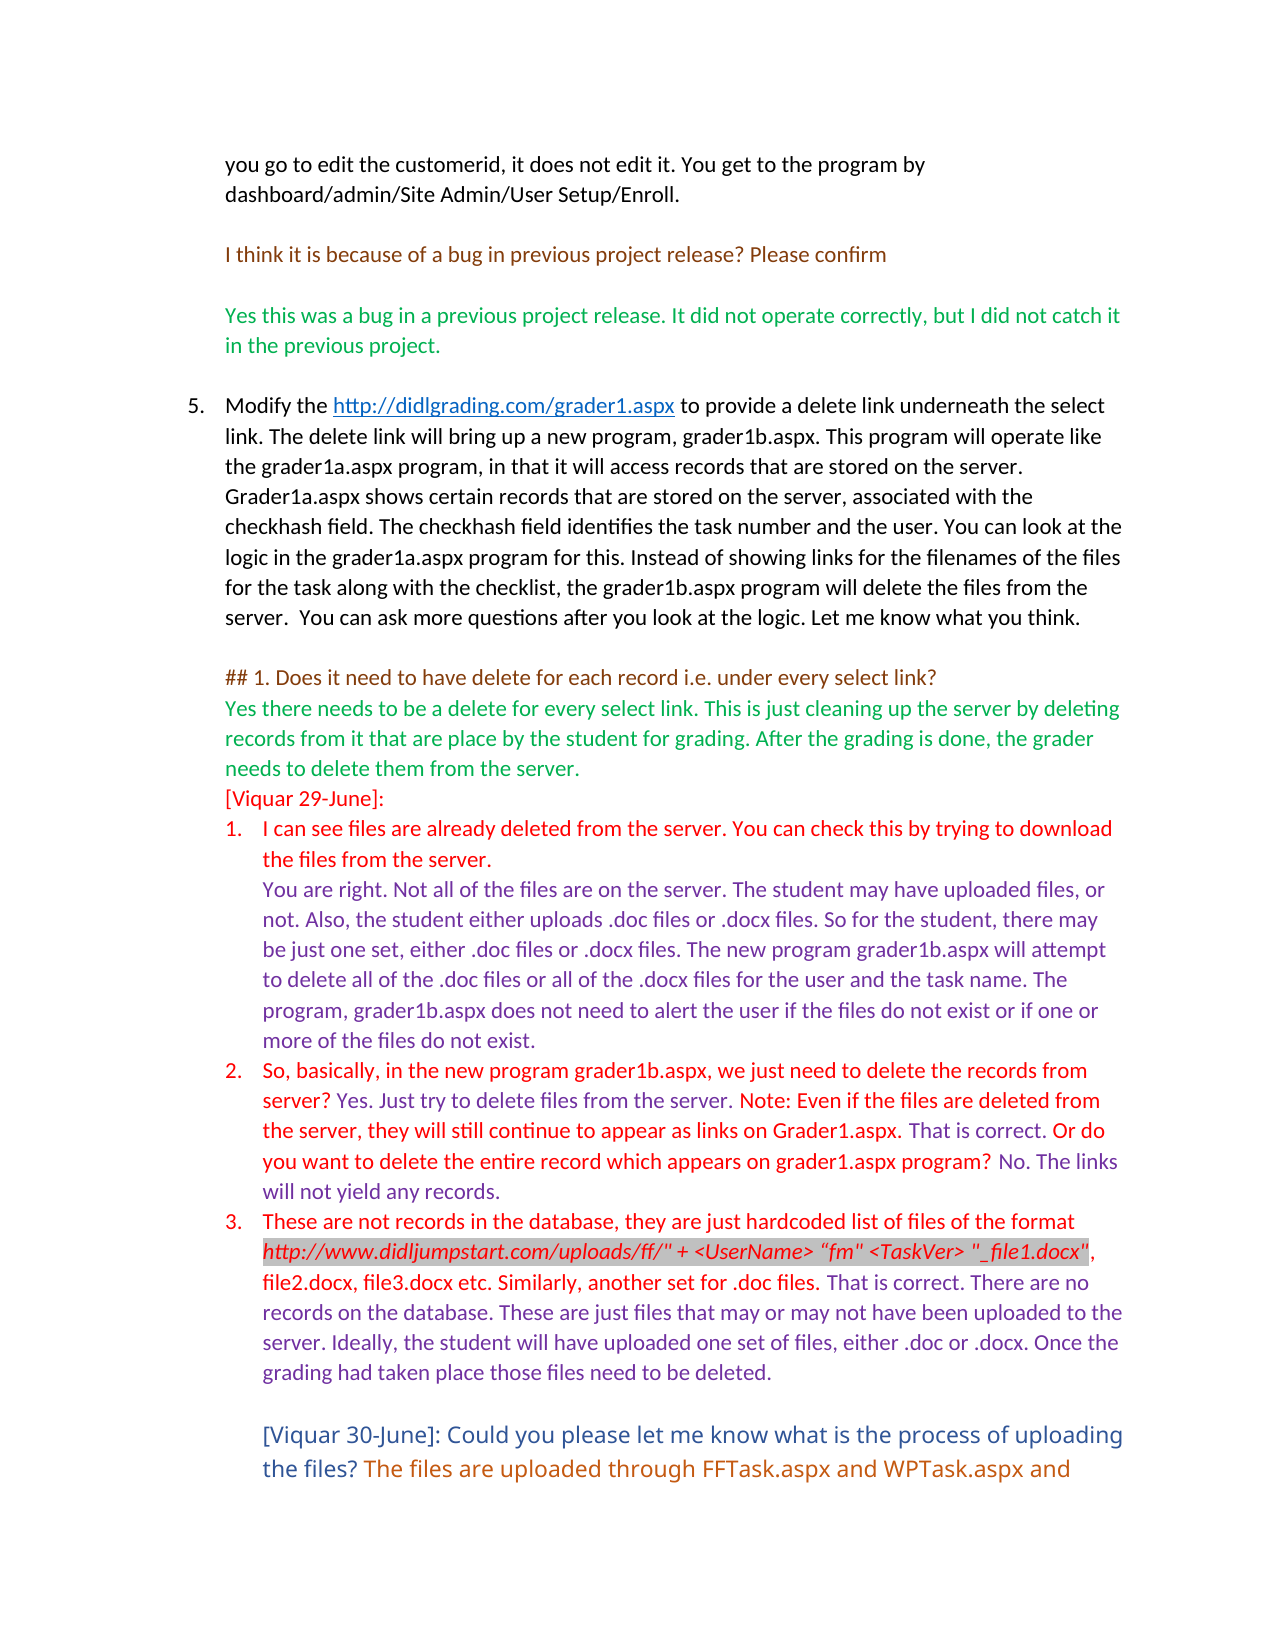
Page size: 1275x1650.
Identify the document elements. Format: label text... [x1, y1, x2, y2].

list Yes there needs to be a delete for every select link. This is just cleaning up the server by deleting records from it that are place by the student for grading. After the grading is done, the grader needs to delete them from the server. [225, 694, 1125, 782]
list These are not records in the database, they are just hardcoded list of files of the format http://www.didljumpstart.com/uploads/ff/" + <UserName> “fm" <TaskVer> "_file1.docx", file2.docx, file3.docx etc. Similarly, another set for .doc files. That is correct. There are no records on the database. These are just files that may or may not have been uploaded to the server. Ideally, the student will have uploaded one set of files, either .doc or .docx. Once the grading had taken place those files need to be deleted. [225, 1207, 1125, 1386]
list [Viquar 29-June]: [225, 784, 1125, 812]
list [187, 150, 1125, 208]
list Modify the http://didlgrading.com/grader1.aspx to provide a delete link underneath the select link. The delete link will bring up a new program, grader1b.aspx. This program will operate like the grader1a.aspx program, in that it will access records that are stored on the server. Grader1a.aspx shows certain records that are stored on the server, associated with the checkhash field. The checkhash field identifies the task number and the user. You can look at the logic in the grader1a.aspx program for this. Instead of showing links for the filenames of the files for the task along with the checklist, the grader1b.aspx program will delete the files from the server. You can ask more questions after you look at the logic. Let me know what you think. [187, 392, 1125, 631]
list I can see files are already deleted from the server. You can check this by trying to download the files from the server. [225, 814, 1125, 873]
list I think it is because of a bug in previous project release? Please confirm [225, 241, 1125, 269]
list Yes this was a bug in a previous project release. It did not operate correctly, but I did not catch it in the previous project. [225, 301, 1125, 359]
list You are right. Not all of the files are on the server. The student may have uploaded files, or not. Also, the student either uploads .doc files or .docx files. So for the student, there may be just one set, either .doc files or .docx files. The new program grader1b.aspx will attempt to delete all of the .doc files or all of the .docx files for the user and the task name. The program, grader1b.aspx does not need to alert the user if the files do not exist or if one or more of the files do not exist. [262, 875, 1125, 1054]
list So, basically, in the new program grader1b.aspx, we just need to delete the records from server? Yes. Just try to delete files from the server. Note: Even if the files are deleted from the server, they will still continue to appear as links on Grader1.aspx. That is correct. Or do you want to delete the entire record which appears on grader1.aspx program? No. The links will not yield any records. [225, 1056, 1125, 1205]
list ## 1. Does it need to have delete for each record i.e. under every select link? [225, 663, 1125, 692]
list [262, 1419, 1125, 1484]
